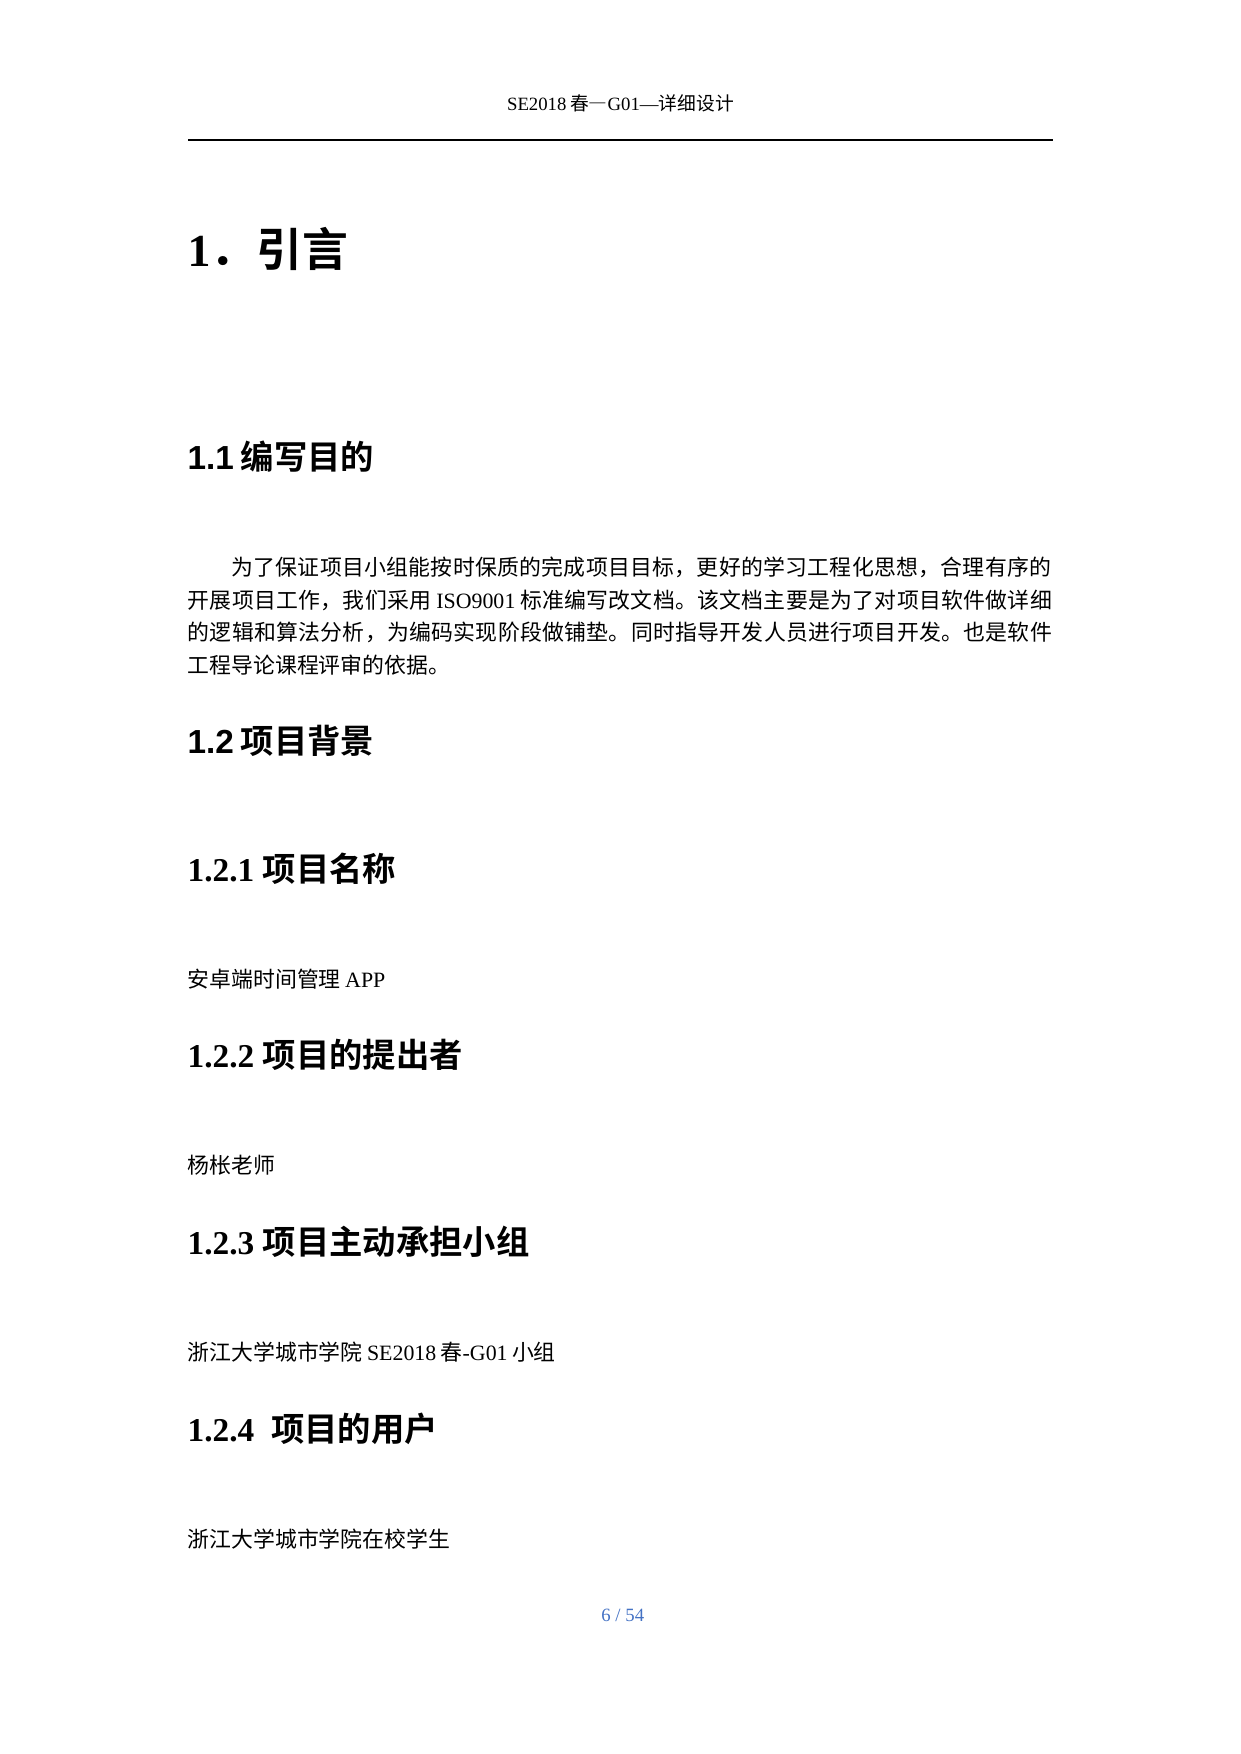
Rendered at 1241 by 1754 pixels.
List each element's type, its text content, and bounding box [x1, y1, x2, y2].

subtitle 1.2.4 项目的用户 [187, 1394, 1053, 1459]
text 浙江大学城市学院SE2018春-G01小组 [187, 1335, 1053, 1367]
text 杨枨老师 [187, 1148, 1053, 1181]
text 为了保证项目小组能按时保质的完成项目目标，更好的学习工程化思想，合理有序的开展项目工作，我们采用ISO9001标准编写改文档。该文档主要是为了对项目软件做详细的逻辑和算法分析，为编码实现阶段做铺垫。同时指导开发人员进行项目开发。也是软件工程导论课程评审的依据。 [187, 550, 1053, 680]
text 安卓端时间管理APP [187, 961, 1053, 994]
subtitle 1.2.2 项目的提出者 [187, 1021, 1053, 1086]
subtitle 1.2.1 项目名称 [187, 834, 1053, 899]
subtitle 1.2.3 项目主动承担小组 [187, 1208, 1053, 1273]
subtitle 1．引言 [187, 197, 1053, 295]
subtitle 1.2项目背景 [187, 707, 1053, 772]
subtitle 1.1编写目的 [187, 423, 1053, 488]
text 浙江大学城市学院在校学生 [187, 1522, 1053, 1554]
